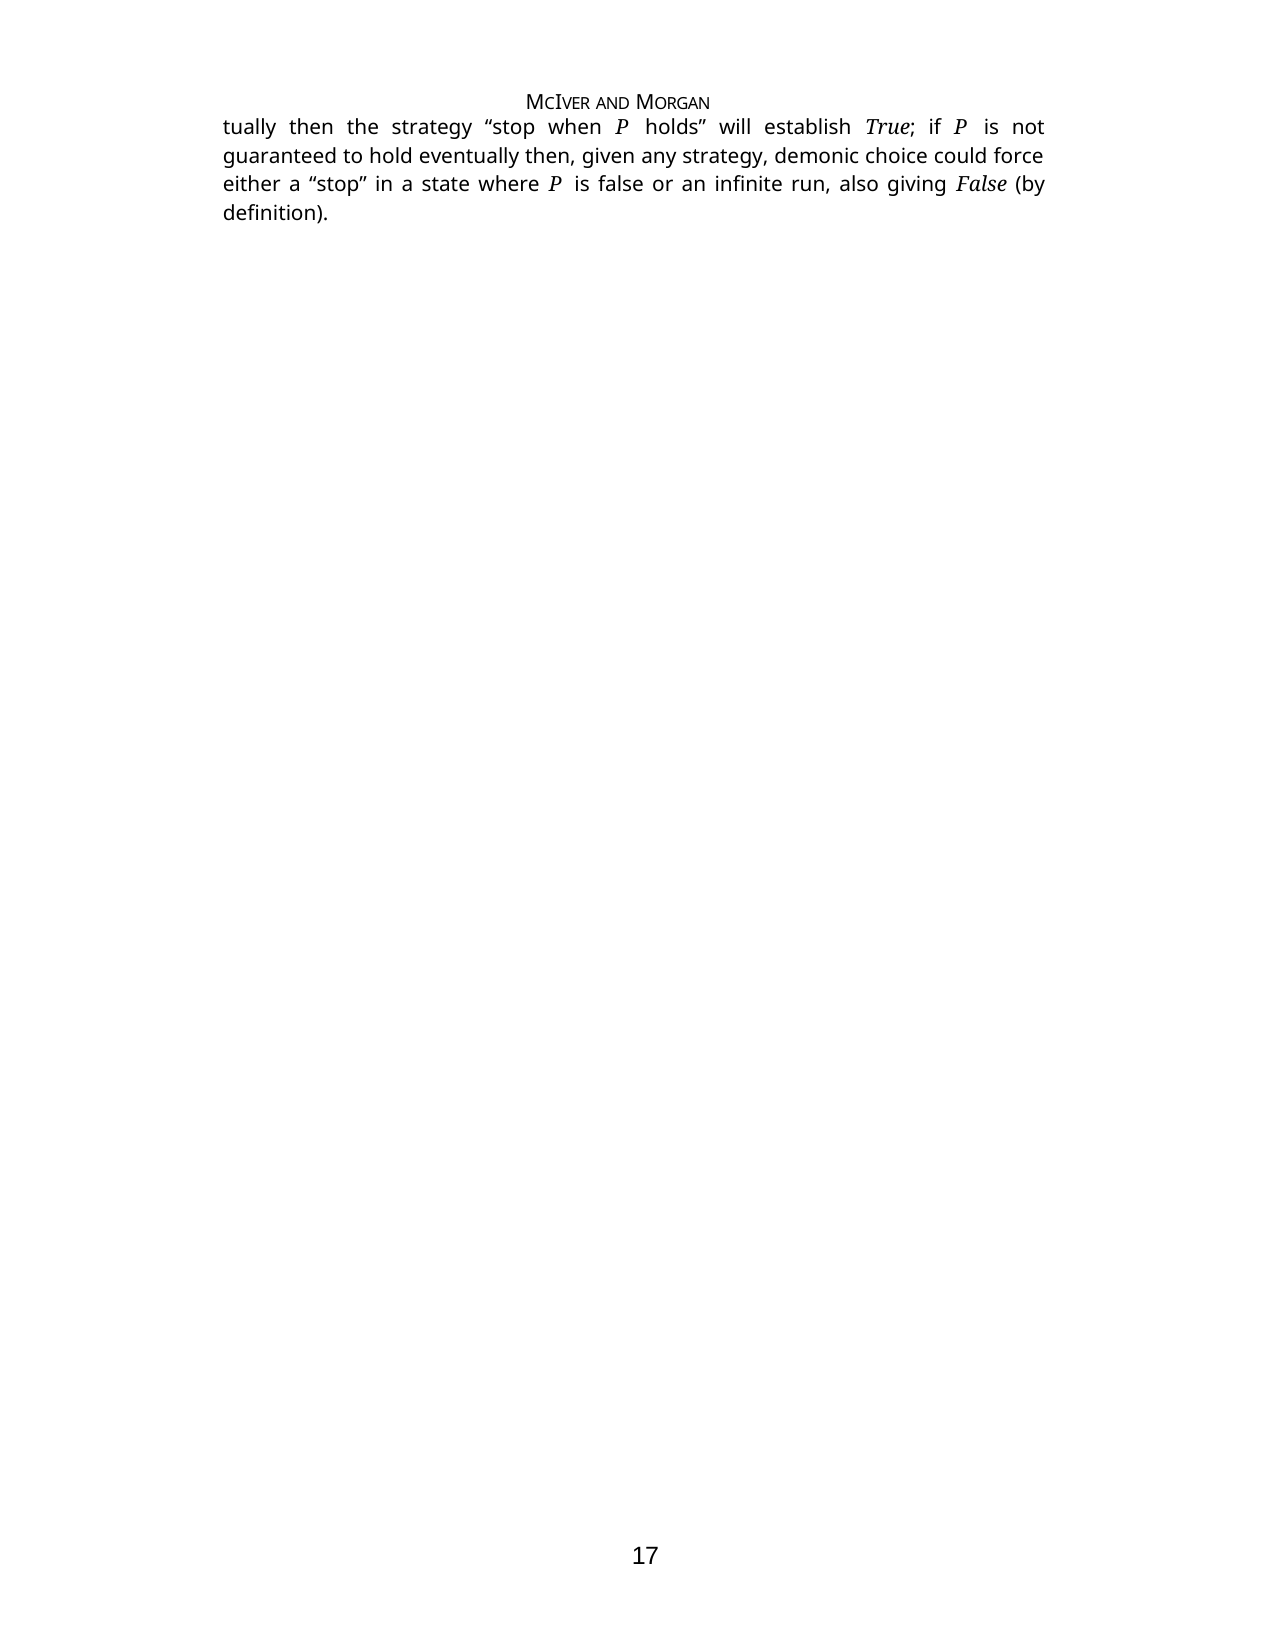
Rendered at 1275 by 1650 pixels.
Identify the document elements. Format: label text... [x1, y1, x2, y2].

text tually then the strategy “stop when P holds” will establish True; if P is not guaranteed to hold eventually then, given any strategy, demonic choice could force either a “stop” in a state where P is false or an infinite run, also giving False (by definition). [223, 112, 1045, 226]
